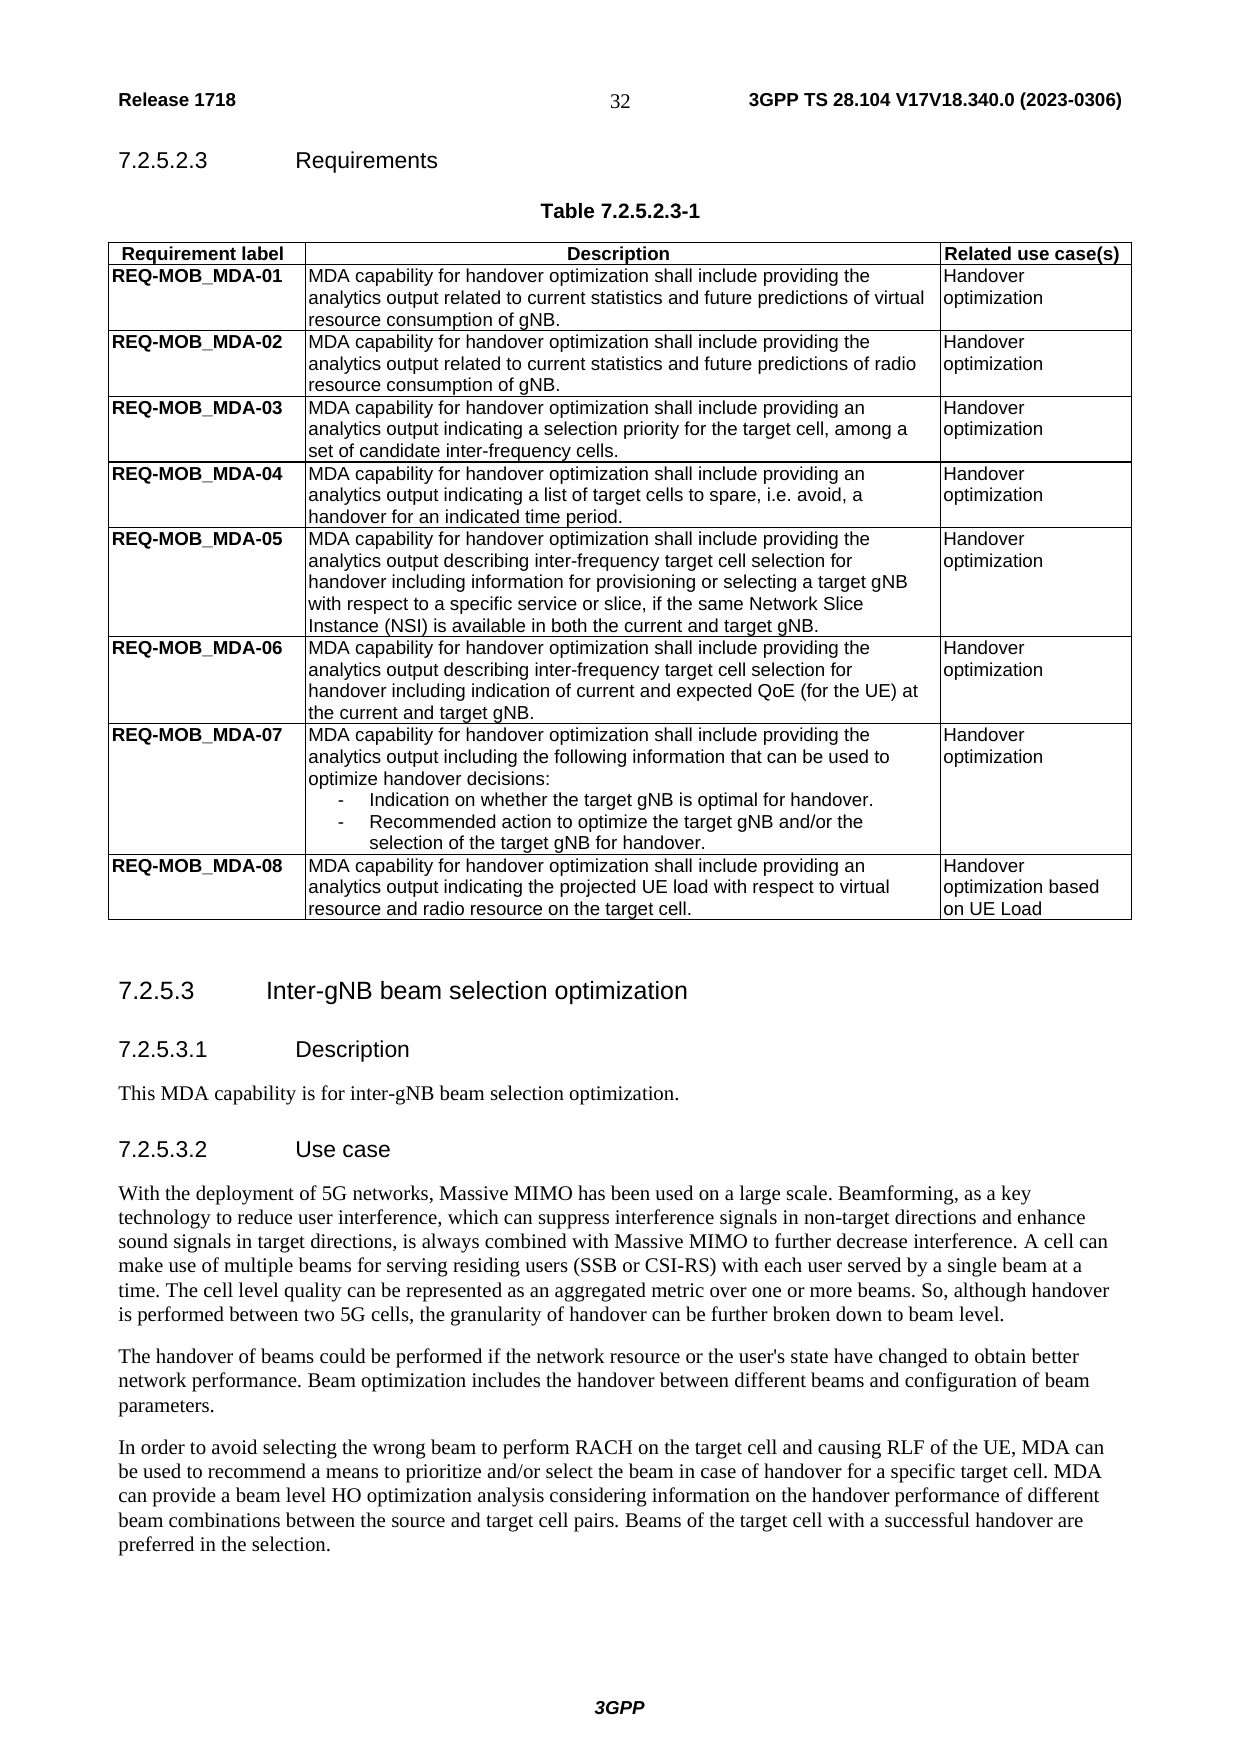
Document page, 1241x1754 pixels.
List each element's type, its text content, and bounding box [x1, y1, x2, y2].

text With the deployment of 5G networks, Massive MIMO has been used on a large scale. Beamforming, as a key technology to reduce user interference, which can suppress interference signals in non-target directions and enhance sound signals in target directions, is always combined with Massive MIMO to further decrease interference. A cell can make use of multiple beams for serving residing users (SSB or CSI-RS) with each user served by a single beam at a time. The cell level quality can be represented as an aggregated metric over one or more beams. So, although handover is performed between two 5G cells, the granularity of handover can be further broken down to beam level. [118, 1181, 1122, 1326]
text The handover of beams could be performed if the network resource or the user's state have changed to obtain better network performance. Beam optimization includes the handover between different beams and configuration of beam parameters. [118, 1344, 1122, 1417]
table_cell REQ-MOB_MDA-07 [109, 724, 305, 854]
subtitle 7.2.5.3.1 Description [118, 1036, 1122, 1062]
table_cell MDA capability for handover optimization shall include providing the analytics output describing inter-frequency target cell selection for handover including information for provisioning or selecting a target gNB with respect to a specific service or slice, if the same Network Slice Instance (NSI) is available in both the current and target gNB. [306, 528, 940, 636]
table_header Related use case(s) [941, 243, 1131, 264]
table_cell MDA capability for handover optimization shall include providing the analytics output related to current statistics and future predictions of virtual resource consumption of gNB. [306, 265, 940, 330]
table_cell MDA capability for handover optimization shall include providing the analytics output including the following information that can be used to optimize handover decisions: - Indication on whether the target gNB is optimal for handover. - Recommended action to optimize the target gNB and/or the selection of the target gNB for handover. [306, 724, 940, 854]
table_cell MDA capability for handover optimization shall include providing the analytics output describing inter-frequency target cell selection for handover including indication of current and expected QoE (for the UE) at the current and target gNB. [306, 637, 940, 723]
table_cell Handover optimization [941, 528, 1131, 636]
table_cell REQ-MOB_MDA-04 [109, 463, 305, 527]
subtitle 7.2.5.3.2 Use case [118, 1136, 1122, 1162]
text This MDA capability is for inter-gNB beam selection optimization. [118, 1081, 1122, 1105]
table_header Description [306, 243, 940, 264]
subtitle 7.2.5.2.3 Requirements [118, 147, 1122, 174]
table_cell Handover optimization [941, 265, 1131, 330]
text In order to avoid selecting the wrong beam to perform RACH on the target cell and causing RLF of the UE, MDA can be used to recommend a means to prioritize and/or select the beam in case of handover for a specific target cell. MDA can provide a beam level HO optimization analysis considering information on the handover performance of different beam combinations between the source and target cell pairs. Beams of the target cell with a successful handover are preferred in the selection. [118, 1435, 1122, 1556]
table_cell MDA capability for handover optimization shall include providing an analytics output indicating the projected UE load with respect to virtual resource and radio resource on the target cell. [306, 855, 940, 919]
table_cell REQ-MOB_MDA-02 [109, 331, 305, 396]
table_cell Handover optimization [941, 463, 1131, 527]
table_cell Handover optimization [941, 331, 1131, 396]
text Table 7.2.5.2.3-1 [118, 199, 1122, 223]
table_cell REQ-MOB_MDA-01 [109, 265, 305, 330]
table_cell MDA capability for handover optimization shall include providing the analytics output related to current statistics and future predictions of radio resource consumption of gNB. [306, 331, 940, 396]
table_cell REQ-MOB_MDA-06 [109, 637, 305, 723]
table_cell REQ-MOB_MDA-05 [109, 528, 305, 636]
table_header Requirement label [109, 243, 305, 264]
table_cell REQ-MOB_MDA-03 [109, 397, 305, 461]
table_cell REQ-MOB_MDA-08 [109, 855, 305, 919]
table_cell Handover optimization [941, 637, 1131, 723]
table_cell Handover optimization [941, 724, 1131, 854]
subtitle 7.2.5.3 Inter-gNB beam selection optimization [118, 976, 1122, 1004]
table_cell MDA capability for handover optimization shall include providing an analytics output indicating a list of target cells to spare, i.e. avoid, a handover for an indicated time period. [306, 463, 940, 527]
table_cell Handover optimization based on UE Load [941, 855, 1131, 919]
table_cell Handover optimization [941, 397, 1131, 461]
table_cell MDA capability for handover optimization shall include providing an analytics output indicating a selection priority for the target cell, among a set of candidate inter-frequency cells. [306, 397, 940, 461]
